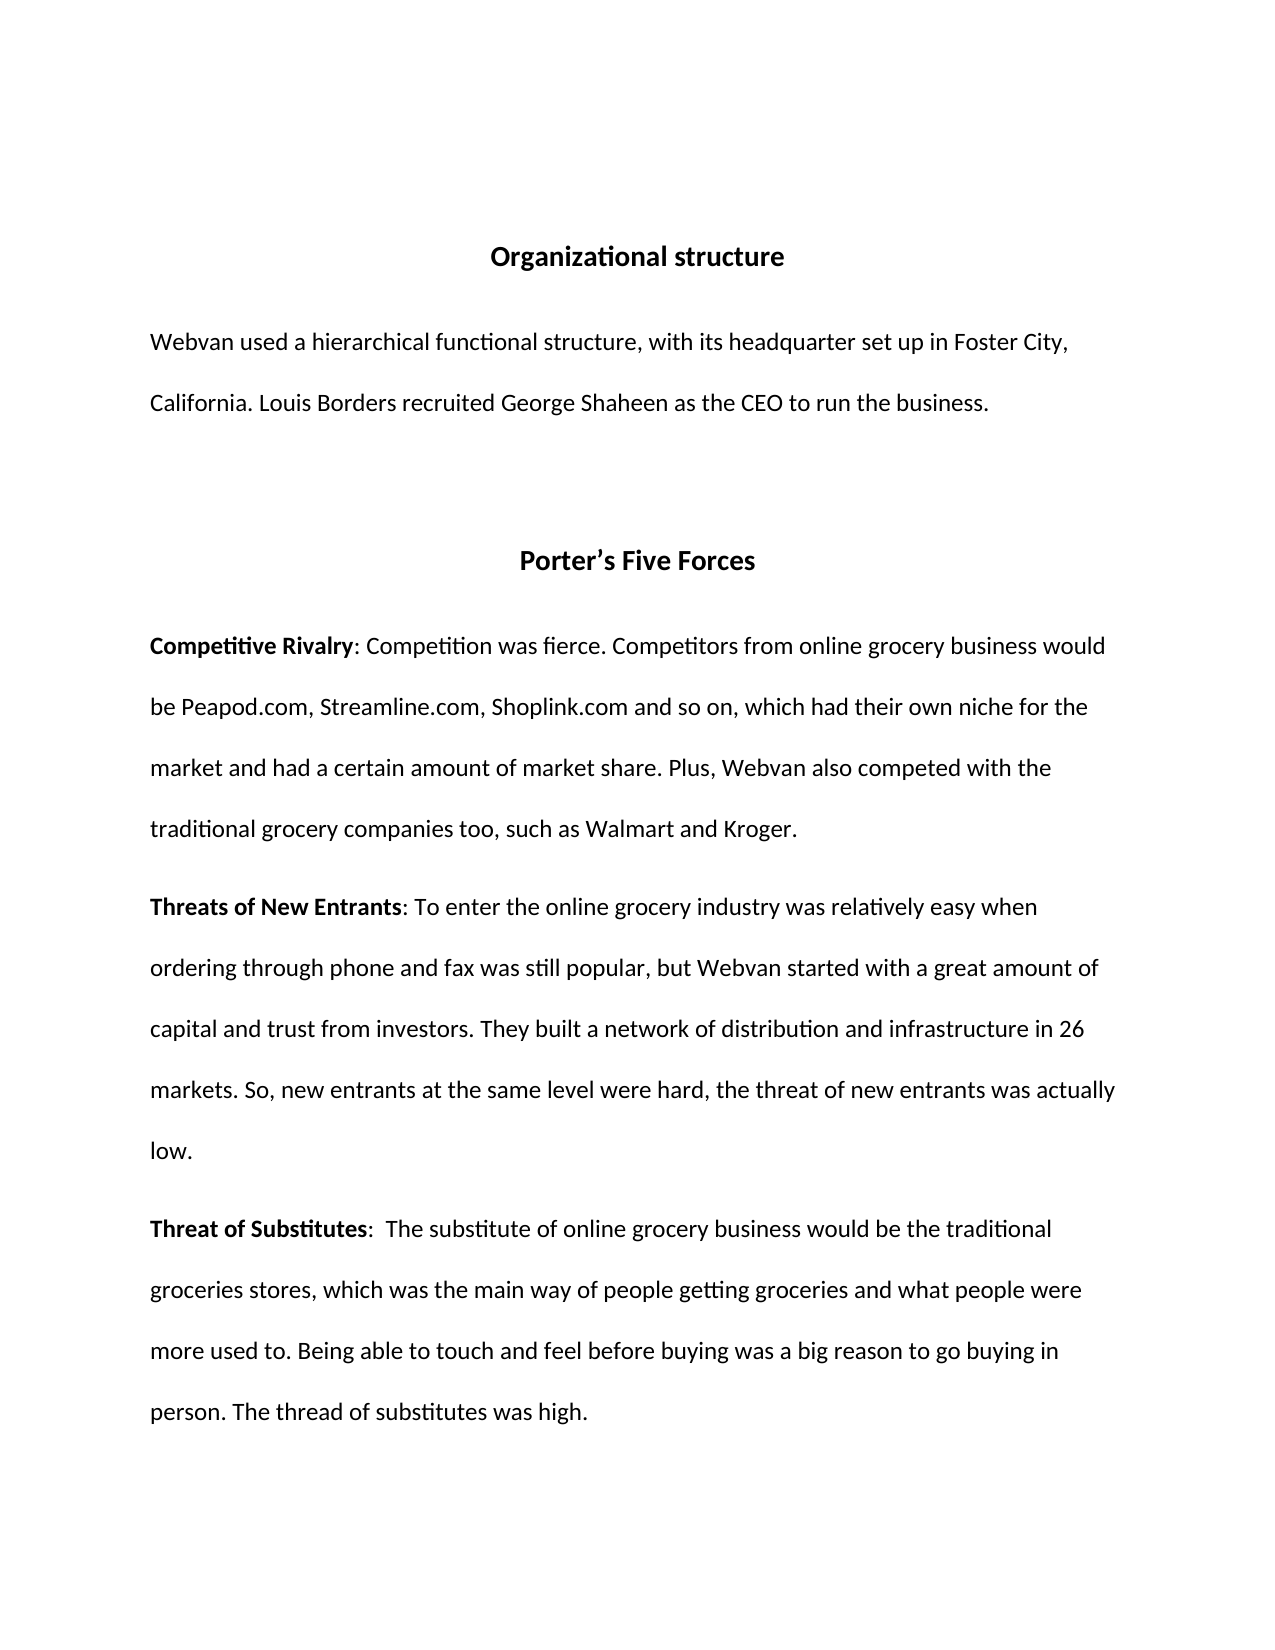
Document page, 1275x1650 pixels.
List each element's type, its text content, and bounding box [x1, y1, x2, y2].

text Competitive Rivalry: Competition was fierce. Competitors from online grocery business would be Peapod.com, Streamline.com, Shoplink.com and so on, which had their own niche for the market and had a certain amount of market share. Plus, Webvan also competed with the traditional grocery companies too, such as Walmart and Kroger. [150, 630, 1125, 844]
text Threats of New Entrants: To enter the online grocery industry was relatively easy when ordering through phone and fax was still popular, but Webvan started with a great amount of capital and trust from investors. They built a network of distribution and infrastructure in 26 markets. So, new entrants at the same level were hard, the threat of new entrants was actually low. [150, 891, 1125, 1166]
text Organizational structure [150, 238, 1125, 273]
text Webvan used a hierarchical functional structure, with its headquarter set up in Foster City, California. Louis Borders recruited George Shaheen as the CEO to run the business. [150, 326, 1125, 417]
text Threat of Substitutes: The substitute of online grocery business would be the traditional groceries stores, which was the main way of people getting groceries and what people were more used to. Being able to touch and feel before buying was a big reason to go buying in person. The thread of substitutes was high. [150, 1213, 1125, 1427]
text Porter’s Five Forces [150, 542, 1125, 578]
